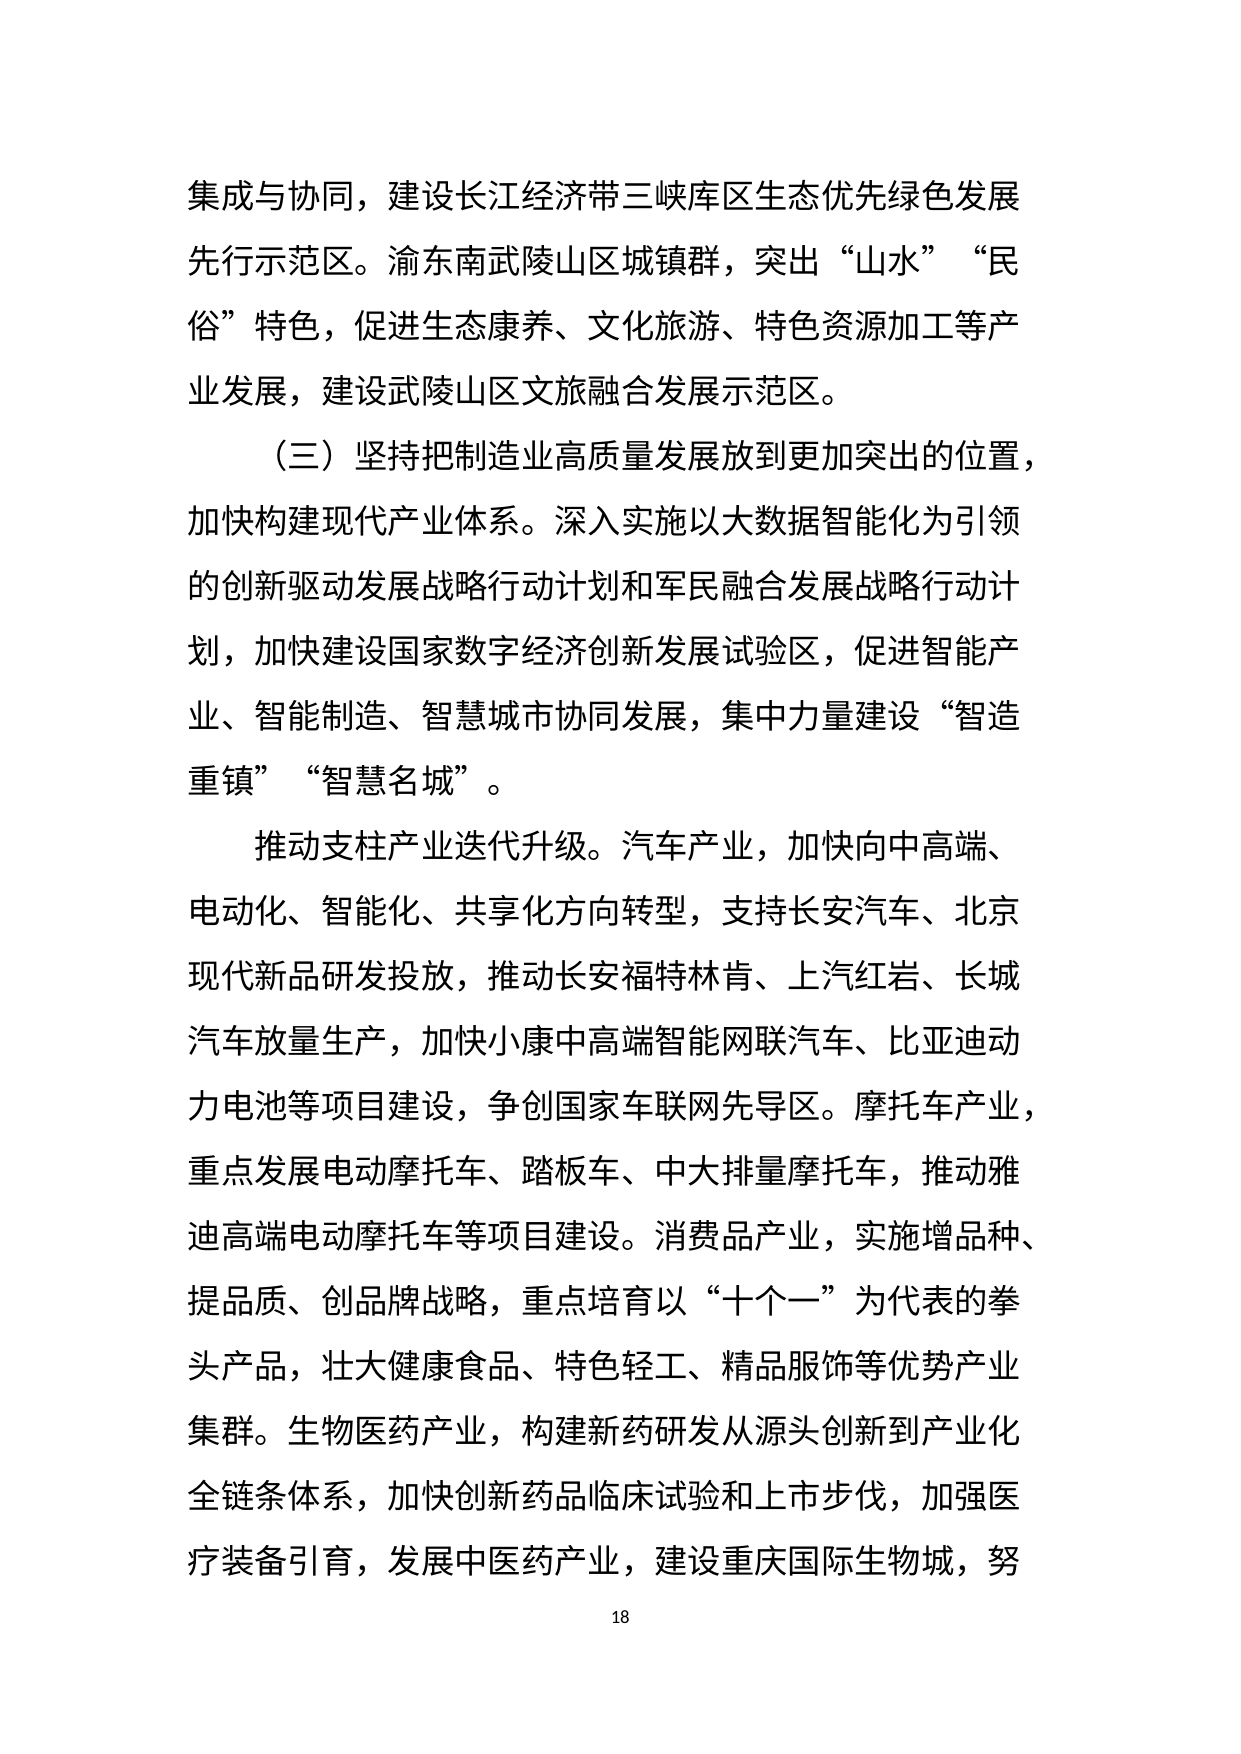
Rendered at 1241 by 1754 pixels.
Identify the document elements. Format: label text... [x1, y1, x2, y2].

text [187, 812, 1053, 1592]
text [187, 162, 1053, 422]
text （三）坚持把制造业高质量发展放到更加突出的位置，加快构建现代产业体系。深入实施以大数据智能化为引领的创新驱动发展战略行动计划和军民融合发展战略行动计划，加快建设国家数字经济创新发展试验区，促进智能产业、智能制造、智慧城市协同发展，集中力量建设“智造重镇”“智慧名城”。 [187, 422, 1053, 812]
